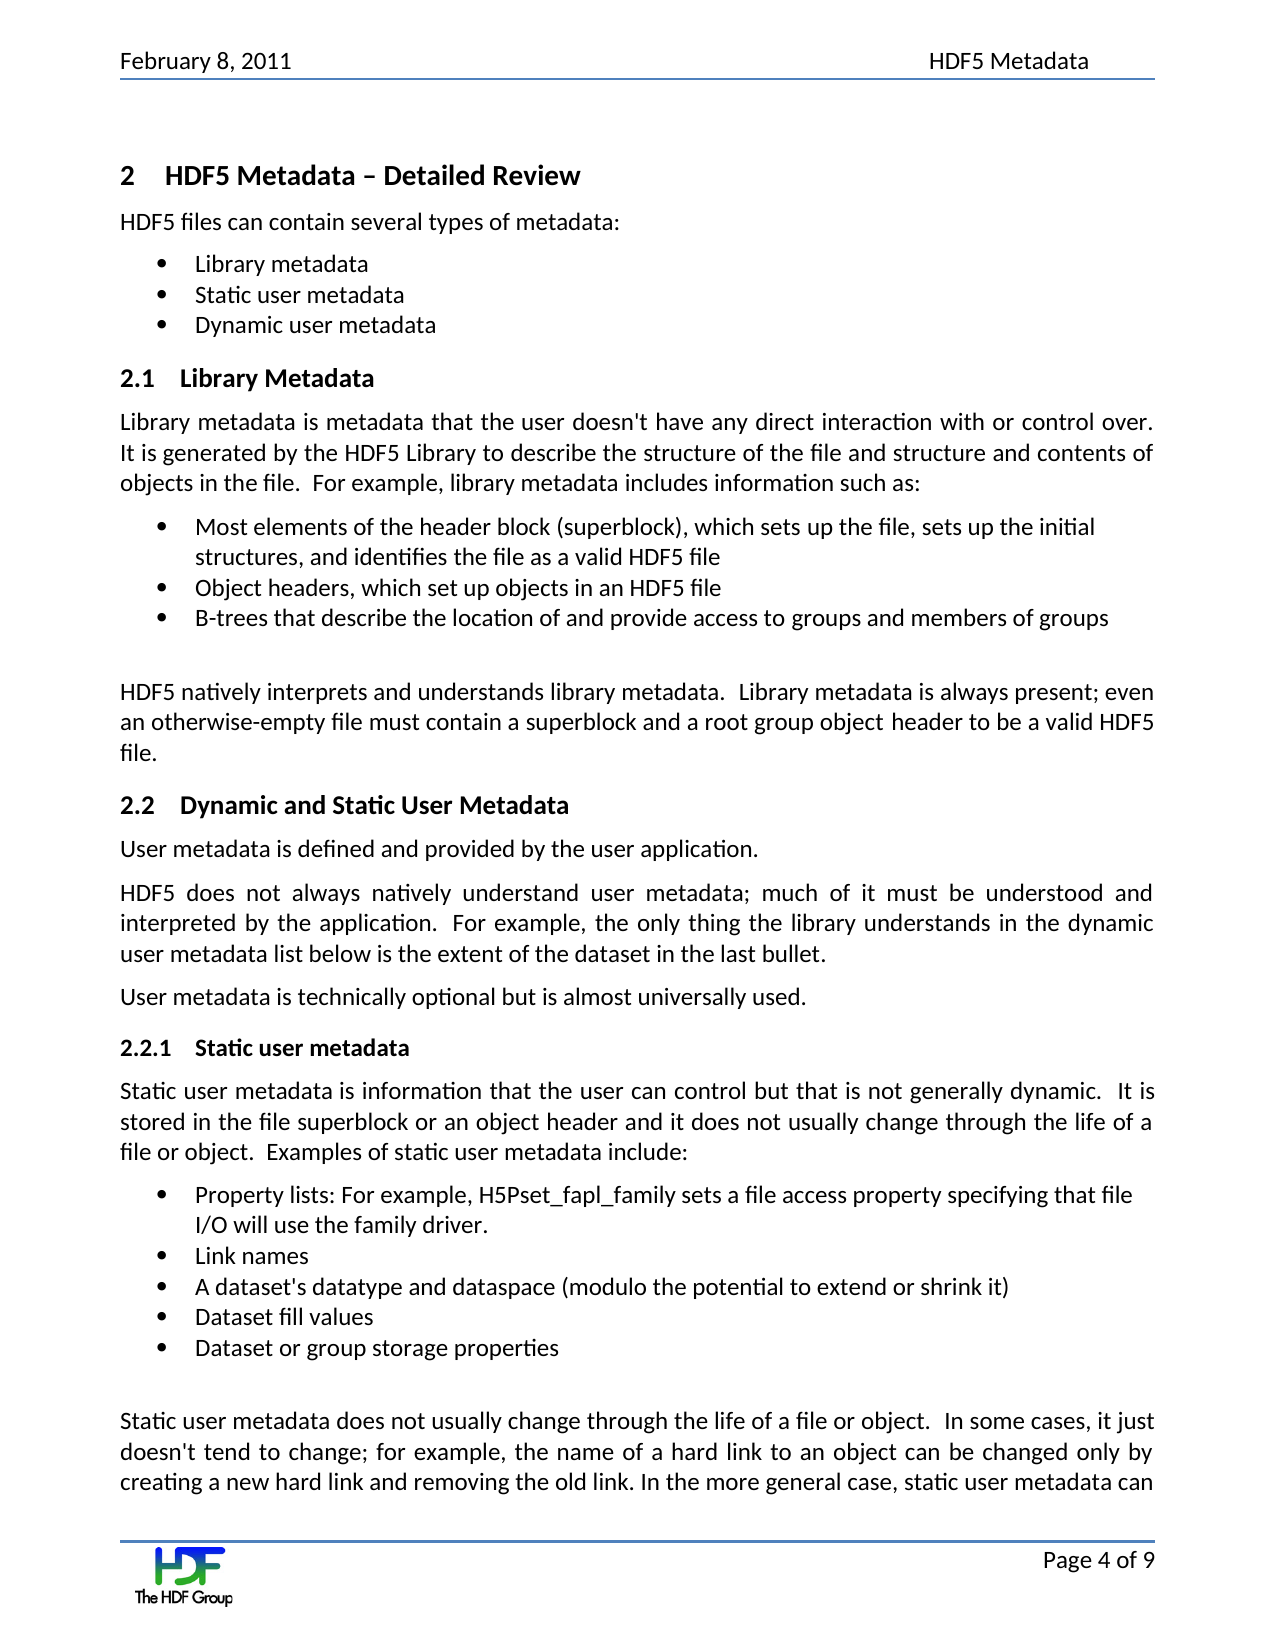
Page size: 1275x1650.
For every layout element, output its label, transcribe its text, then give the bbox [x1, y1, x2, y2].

text HDF5 files can contain several types of metadata: [120, 206, 1155, 236]
subtitle HDF5 Metadata – Detailed Review [120, 157, 1155, 193]
list Dataset or group storage properties [157, 1332, 1155, 1362]
text HDF5 does not always natively understand user metadata; much of it must be understood and interpreted by the application. For example, the only thing the library understands in the dynamic user metadata list below is the extent of the dataset in the last bullet. [120, 877, 1155, 968]
list Object headers, which set up objects in an HDF5 file [157, 572, 1155, 602]
text HDF5 natively interprets and understands library metadata. Library metadata is always present; even an otherwise-empty file must contain a superblock and a root group object header to be a valid HDF5 file. [120, 676, 1155, 767]
text Static user metadata is information that the user can control but that is not generally dynamic. It is stored in the file superblock or an object header and it does not usually change through the life of a file or object. Examples of static user metadata include: [120, 1075, 1155, 1167]
list Property lists: For example, H5Pset_fapl_family sets a file access property specifying that file I/O will use the family driver. [157, 1179, 1155, 1240]
subtitle Static user metadata [120, 1032, 1155, 1063]
text User metadata is defined and provided by the user application. [120, 834, 1155, 864]
subtitle Library Metadata [120, 361, 1155, 394]
text Library metadata is metadata that the user doesn't have any direct interaction with or control over. It is generated by the HDF5 Library to describe the structure of the file and structure and contents of objects in the file. For example, library metadata includes information such as: [120, 407, 1155, 498]
picture [135, 1547, 233, 1607]
list Dataset fill values [157, 1301, 1155, 1332]
text User metadata is technically optional but is almost universally used. [120, 981, 1155, 1011]
list Static user metadata [157, 279, 1155, 310]
list Dynamic user metadata [157, 310, 1155, 340]
list A dataset's datatype and dataspace (modulo the potential to extend or shrink it) [157, 1271, 1155, 1301]
list Most elements of the header block (superblock), which sets up the file, sets up the initial structures, and identifies the file as a valid HDF5 file [157, 511, 1155, 572]
list B-trees that describe the location of and provide access to groups and members of groups [157, 602, 1155, 633]
subtitle Dynamic and Static User Metadata [120, 788, 1155, 821]
list Library metadata [157, 249, 1155, 279]
list Link names [157, 1240, 1155, 1271]
